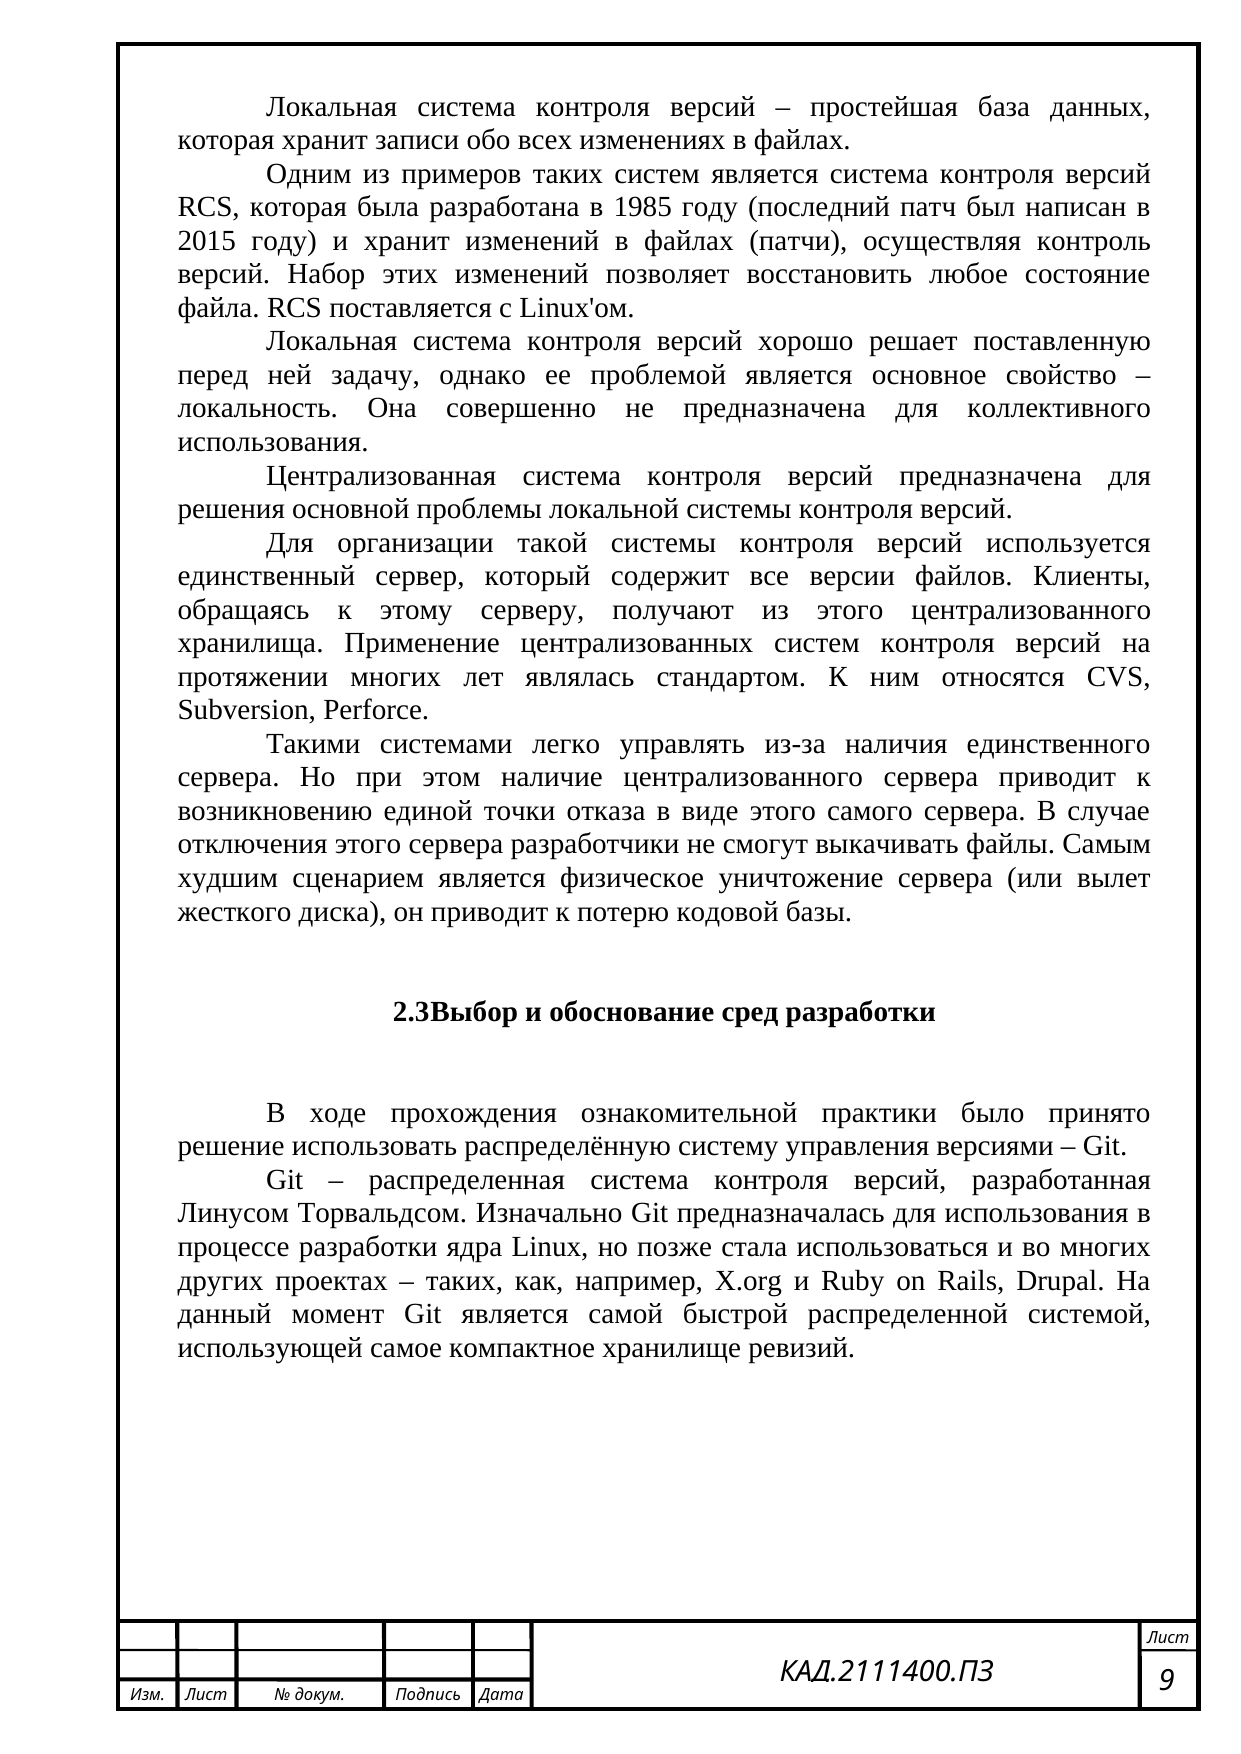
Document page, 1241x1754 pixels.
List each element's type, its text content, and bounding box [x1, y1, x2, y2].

text Git – распределенная система контроля версий, разработанная Линусом Торвальдсом. Изначально Git предназначалась для использования в процессе разработки ядра Linux, но позже стала использоваться и во многих других проектах – таких, как, например, X.org и Ruby on Rails, Drupal. На данный момент Git является самой быстрой распределенной системой, использующей самое компактное хранилище ревизий. [177, 1162, 1152, 1363]
text Локальная система контроля версий – простейшая база данных, которая хранит записи обо всех изменениях в файлах. [177, 89, 1152, 156]
text Одним из примеров таких систем является система контроля версий RCS, которая была разработана в 1985 году (последний патч был написан в 2015 году) и хранит изменений в файлах (патчи), осуществляя контроль версий. Набор этих изменений позволяет восстановить любое состояние файла. RCS поставляется с Linux'ом. [177, 156, 1152, 323]
text Такими системами легко управлять из-за наличия единственного сервера. Но при этом наличие централизованного сервера приводит к возникновению единой точки отказа в виде этого самого сервера. В случае отключения этого сервера разработчики не смогут выкачивать файлы. Самым худшим сценарием является физическое уничтожение сервера (или вылет жесткого диска), он приводит к потерю кодовой базы. [177, 726, 1152, 927]
text Локальная система контроля версий хорошо решает поставленную перед ней задачу, однако ее проблемой является основное свойство –локальность. Она совершенно не предназначена для коллективного использования. [177, 323, 1152, 458]
text В ходе прохождения ознакомительной практики было принято решение использовать распределённую систему управления версиями – Git. [177, 1095, 1152, 1162]
text Для организации такой системы контроля версий используется единственный сервер, который содержит все версии файлов. Клиенты, обращаясь к этому серверу, получают из этого централизованного хранилища. Применение централизованных систем контроля версий на протяжении многих лет являлась стандартом. К ним относятся CVS, Subversion, Perforce. [177, 525, 1152, 726]
text Централизованная система контроля версий предназначена для решения основной проблемы локальной системы контроля версий. [177, 458, 1152, 525]
list Выбор и обоснование сред разработки [177, 994, 1152, 1028]
